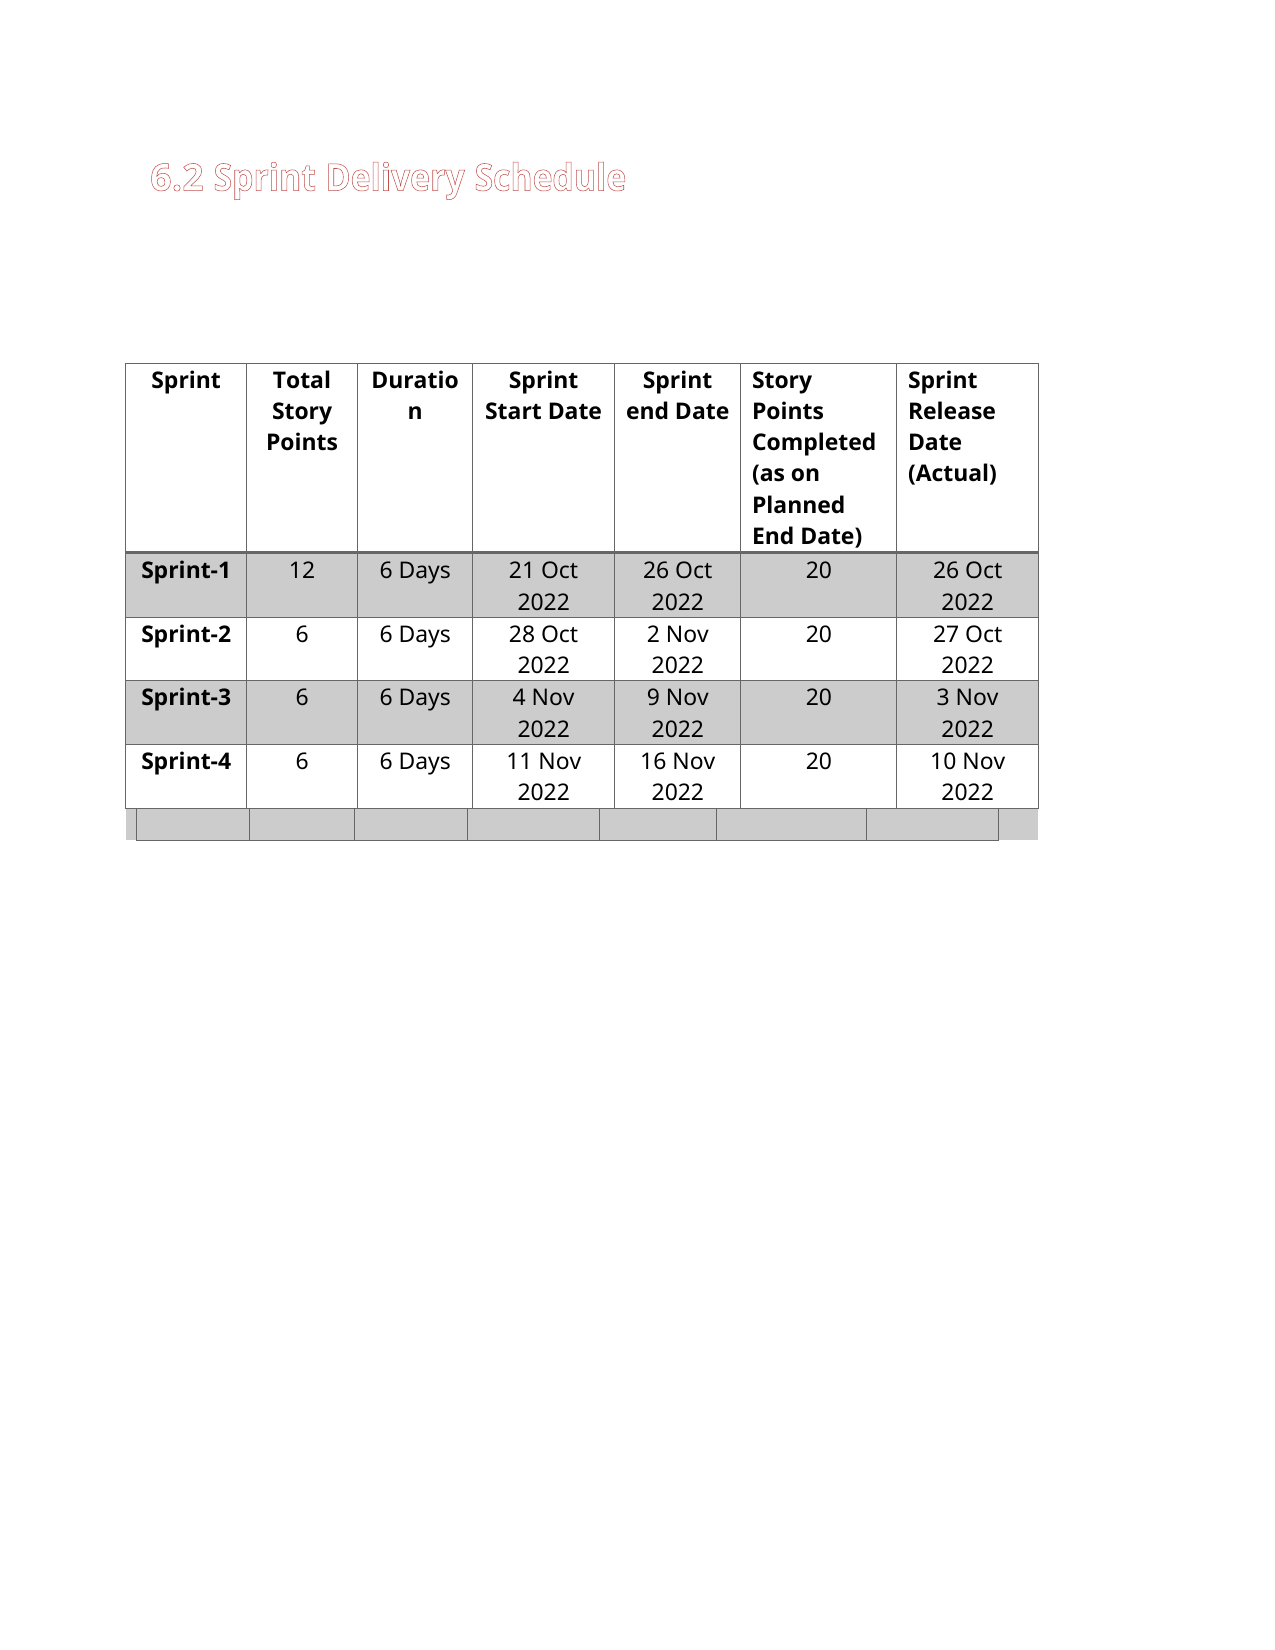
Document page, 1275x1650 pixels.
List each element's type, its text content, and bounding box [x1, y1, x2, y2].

table_cell [717, 809, 866, 840]
table_cell 11 Nov 2022 [473, 745, 614, 807]
table_header Total Story Points [247, 364, 357, 551]
table_cell 6 [247, 618, 357, 680]
table_cell Sprint-4 [126, 745, 246, 807]
table_cell [600, 809, 716, 840]
table_cell 9 Nov 2022 [615, 681, 740, 744]
table_cell [250, 809, 354, 840]
table_header Story Points Completed (as on Planned End Date) [741, 364, 896, 551]
table_cell 16 Nov 2022 [615, 745, 740, 807]
table_cell 27 Oct 2022 [897, 618, 1038, 680]
table_cell 20 [741, 554, 896, 617]
table_cell 4 Nov 2022 [473, 681, 614, 744]
table_cell Sprint-3 [126, 681, 246, 744]
table_cell 6 [247, 745, 357, 807]
table_cell 6 Days [358, 618, 472, 680]
table_cell 20 [741, 681, 896, 744]
table_header Sprint Release Date (Actual) [897, 364, 1038, 551]
table_cell 21 Oct 2022 [473, 554, 614, 617]
table_cell [137, 809, 249, 840]
table_cell 20 [741, 745, 896, 807]
table_cell 26 Oct 2022 [897, 554, 1038, 617]
table_cell 12 [247, 554, 357, 617]
table_cell 6 Days [358, 681, 472, 744]
table_header Sprint end Date [615, 364, 740, 551]
table_header Sprint Start Date [473, 364, 614, 551]
subtitle Sprint Delivery Schedule [150, 151, 1242, 202]
table_cell Sprint-2 [126, 618, 246, 680]
table_cell [355, 809, 467, 840]
table_header Duration [358, 364, 472, 551]
table_cell [867, 809, 998, 840]
table_cell 6 Days [358, 745, 472, 807]
table_header Sprint [126, 364, 246, 551]
table_cell Sprint-1 [126, 554, 246, 617]
table_cell 26 Oct 2022 [615, 554, 740, 617]
table_cell [468, 809, 599, 840]
table_cell 28 Oct 2022 [473, 618, 614, 680]
table_cell 20 [741, 618, 896, 680]
table_cell 6 [247, 681, 357, 744]
table_cell 6 Days [358, 554, 472, 617]
table_cell 3 Nov 2022 [897, 681, 1038, 744]
table_cell 10 Nov 2022 [897, 745, 1038, 807]
table_cell 2 Nov 2022 [615, 618, 740, 680]
